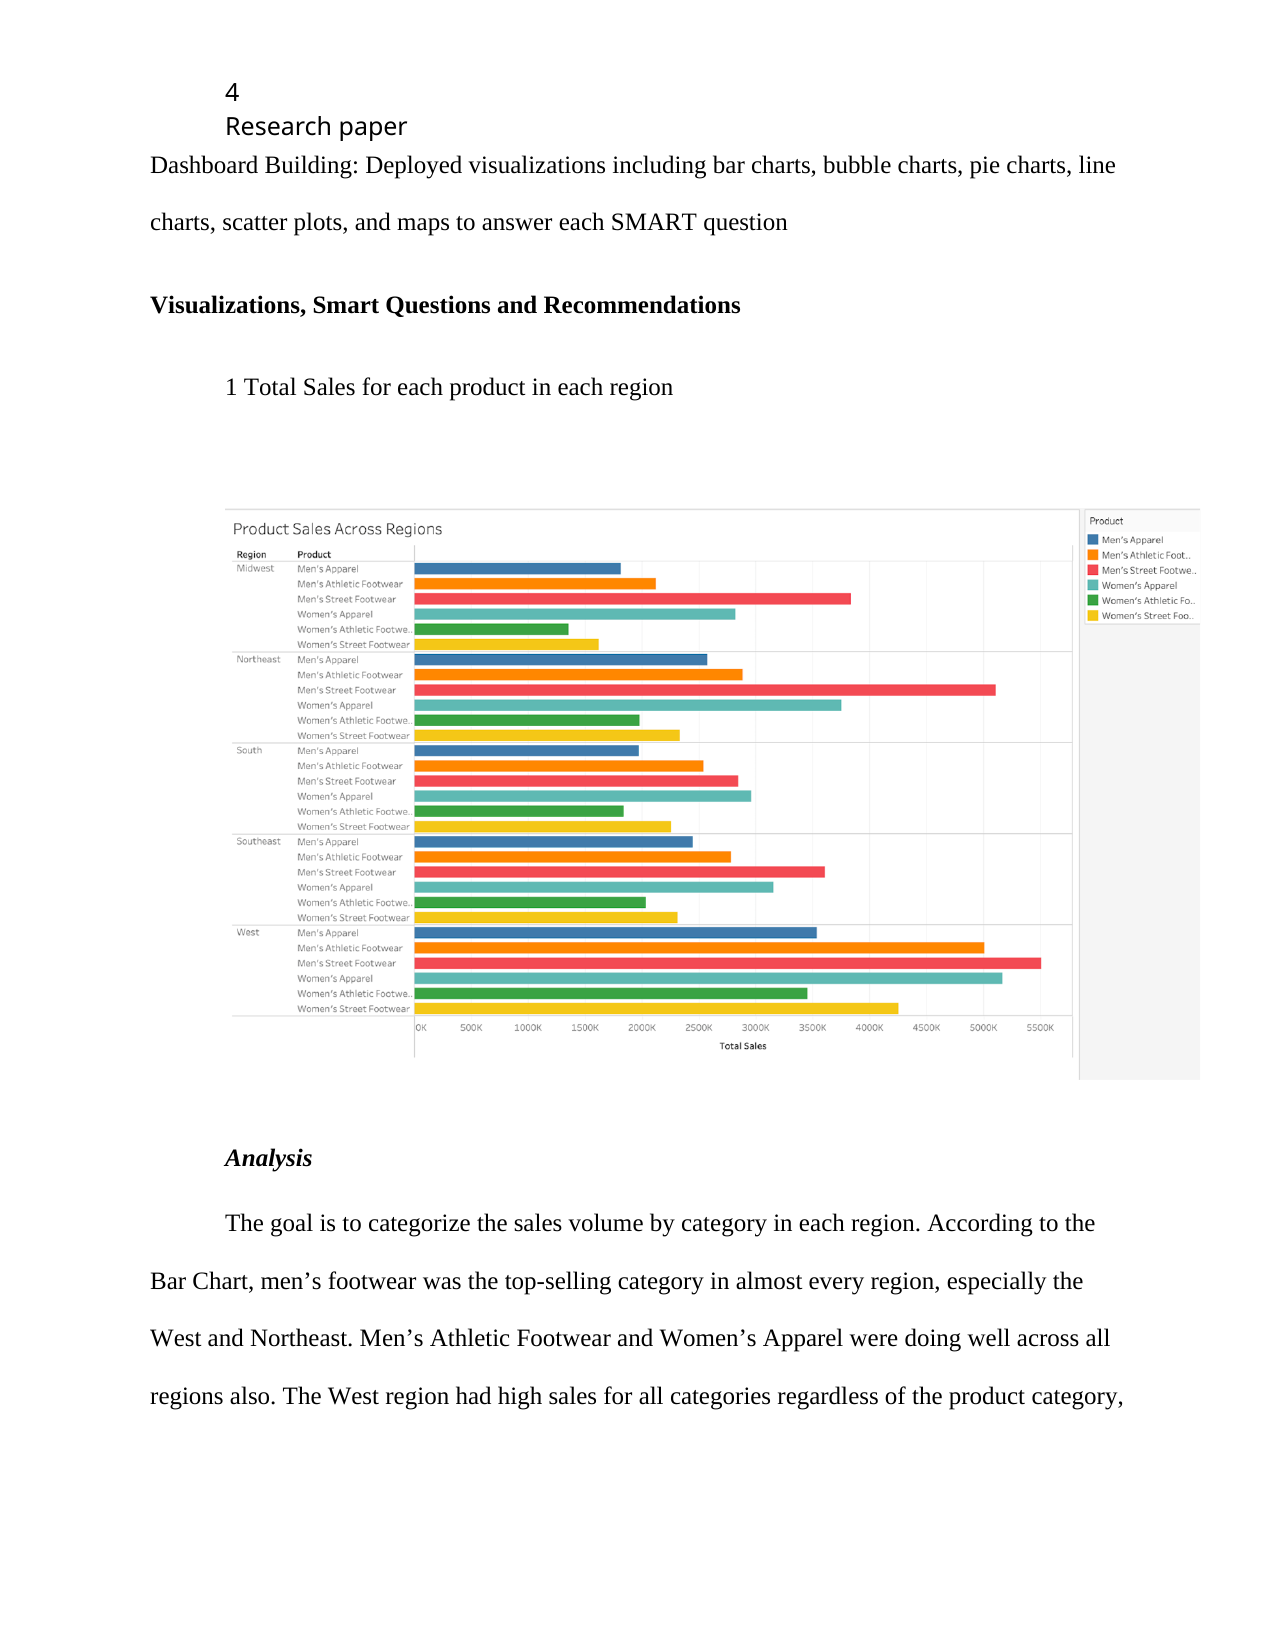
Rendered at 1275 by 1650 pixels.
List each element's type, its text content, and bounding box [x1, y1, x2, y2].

text Analysis [225, 1143, 1125, 1171]
text 1 Total Sales for each product in each region [150, 372, 1125, 401]
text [150, 1208, 1125, 1410]
text Visualizations, Smart Questions and Recommendations [150, 290, 1125, 319]
text Dashboard Building: Deployed visualizations including bar charts, bubble charts, pie charts, line charts, scatter plots, and maps to answer each SMART question [150, 150, 1125, 236]
picture [225, 508, 1200, 1080]
